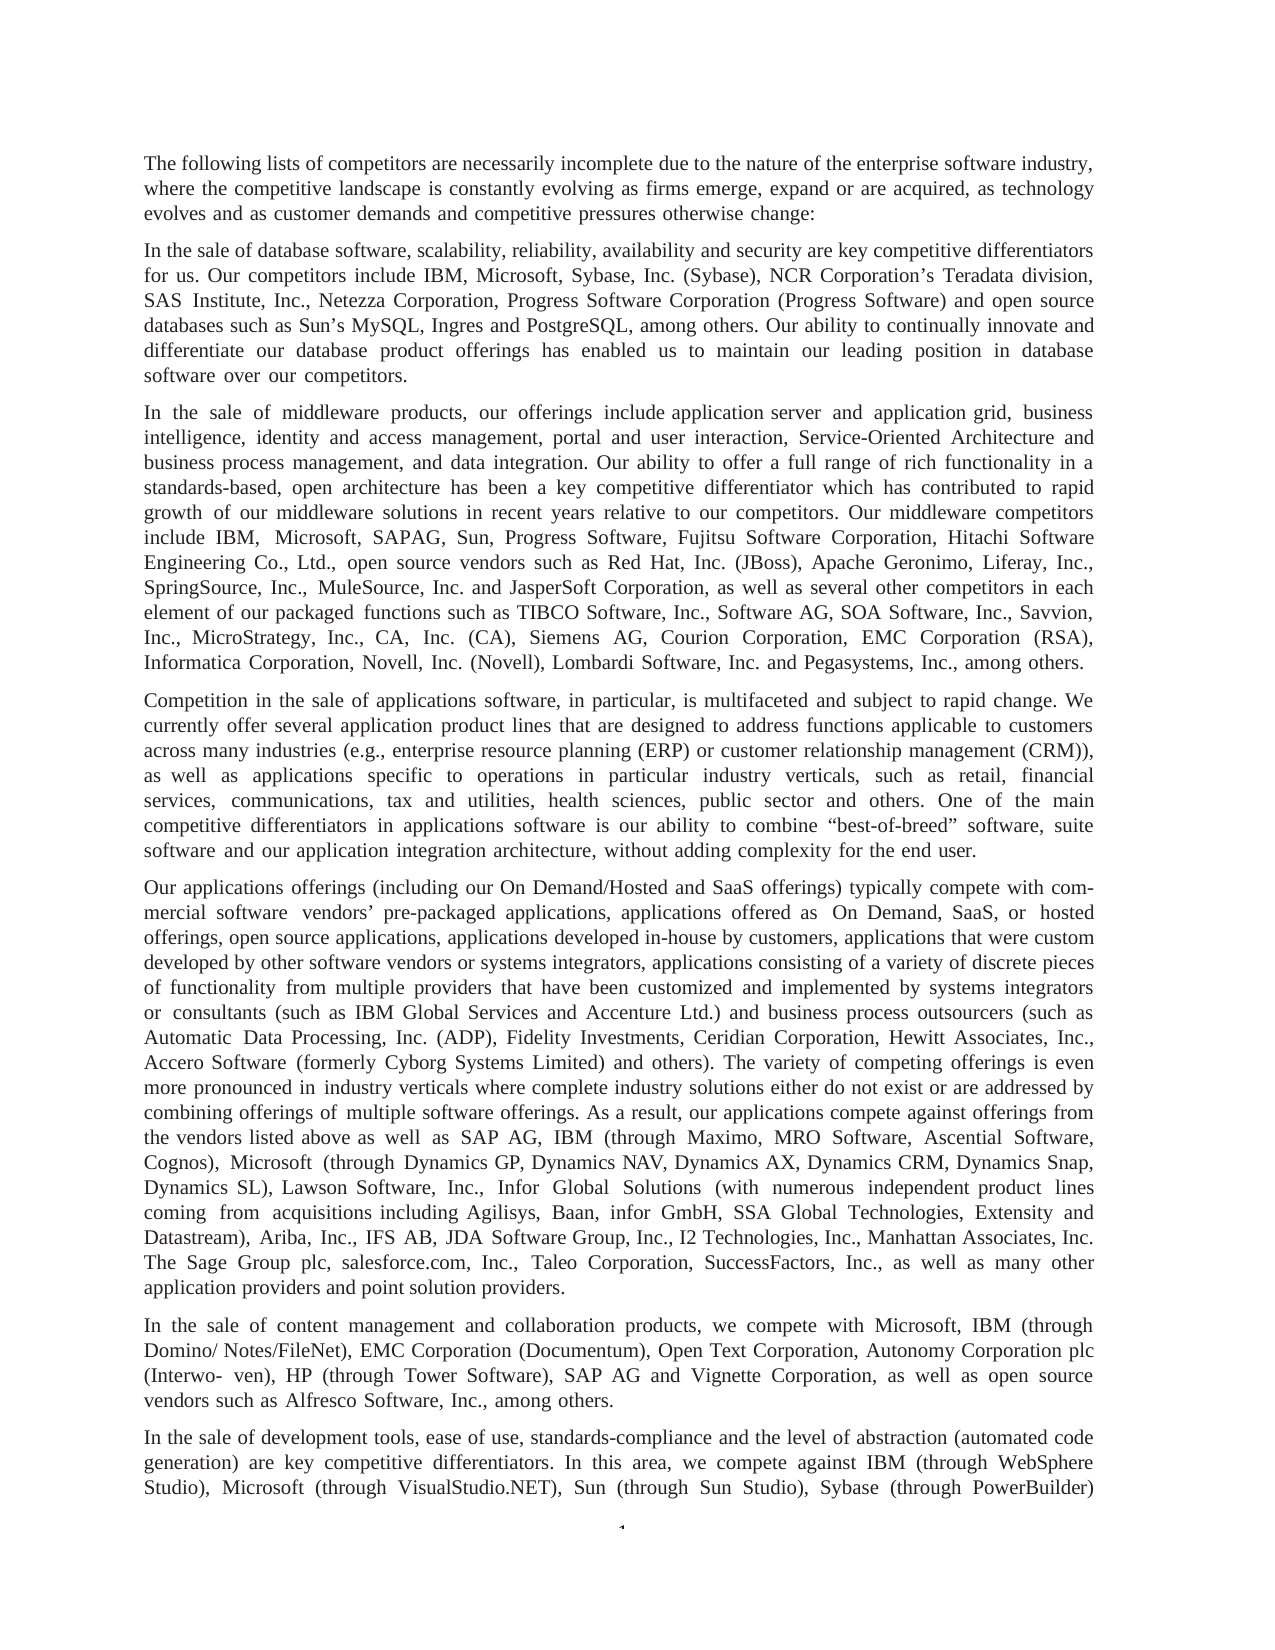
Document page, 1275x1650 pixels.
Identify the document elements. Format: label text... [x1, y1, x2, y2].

text The following lists of competitors are necessarily incomplete due to the nature of the enterprise software industry, where the competitive landscape is constantly evolving as firms emerge, expand or are acquired, as technology evolves and as customer demands and competitive pressures otherwise change: [144, 151, 1094, 224]
text Competition in the sale of applications software, in particular, is multifaceted and subject to rapid change. We currently offer several application product lines that are designed to address functions applicable to customers across many industries (e.g., enterprise resource planning (ERP) or customer relationship management (CRM)), as well as applications specific to operations in particular industry verticals, such as retail, financial services, communications, tax and utilities, health sciences, public sector and others. One of the main competitive differentiators in applications software is our ability to combine “best-of-breed” software, suite software and our application integration architecture, without adding complexity for the end user. [144, 688, 1094, 862]
text In the sale of content management and collaboration products, we compete with Microsoft, IBM (through Domino/ Notes/FileNet), EMC Corporation (Documentum), Open Text Corporation, Autonomy Corporation plc (Interwo- ven), HP (through Tower Software), SAP AG and Vignette Corporation, as well as open source vendors such as Alfresco Software, Inc., among others. [144, 1313, 1094, 1412]
text In the sale of middleware products, our offerings include application server and application grid, business intelligence, identity and access management, portal and user interaction, Service-Oriented Architecture and business process management, and data integration. Our ability to offer a full range of rich functionality in a standards-based, open architecture has been a key competitive differentiator which has contributed to rapid growth of our middleware solutions in recent years relative to our competitors. Our middleware competitors include IBM, Microsoft, SAPAG, Sun, Progress Software, Fujitsu Software Corporation, Hitachi Software Engineering Co., Ltd., open source vendors such as Red Hat, Inc. (JBoss), Apache Geronimo, Liferay, Inc., SpringSource, Inc., MuleSource, Inc. and JasperSoft Corporation, as well as several other competitors in each element of our packaged functions such as TIBCO Software, Inc., Software AG, SOA Software, Inc., Savvion, Inc., MicroStrategy, Inc., CA, Inc. (CA), Siemens AG, Courion Corporation, EMC Corporation (RSA), Informatica Corporation, Novell, Inc. (Novell), Lombardi Software, Inc. and Pegasystems, Inc., among others. [144, 400, 1094, 674]
text In the sale of database software, scalability, reliability, availability and security are key competitive differentiators for us. Our competitors include IBM, Microsoft, Sybase, Inc. (Sybase), NCR Corporation’s Teradata division, SAS Institute, Inc., Netezza Corporation, Progress Software Corporation (Progress Software) and open source databases such as Sun’s MySQL, Ingres and PostgreSQL, among others. Our ability to continually innovate and differentiate our database product offerings has enabled us to maintain our leading position in database software over our competitors. [144, 238, 1094, 387]
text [144, 1425, 1094, 1499]
text Our applications offerings (including our On Demand/Hosted and SaaS offerings) typically compete with com- mercial software vendors’ pre-packaged applications, applications offered as On Demand, SaaS, or hosted offerings, open source applications, applications developed in-house by customers, applications that were custom developed by other software vendors or systems integrators, applications consisting of a variety of discrete pieces of functionality from multiple providers that have been customized and implemented by systems integrators or consultants (such as IBM Global Services and Accenture Ltd.) and business process outsourcers (such as Automatic Data Processing, Inc. (ADP), Fidelity Investments, Ceridian Corporation, Hewitt Associates, Inc., Accero Software (formerly Cyborg Systems Limited) and others). The variety of competing offerings is even more pronounced in industry verticals where complete industry solutions either do not exist or are addressed by combining offerings of multiple software offerings. As a result, our applications compete against offerings from the vendors listed above as well as SAP AG, IBM (through Maximo, MRO Software, Ascential Software, Cognos), Microsoft (through Dynamics GP, Dynamics NAV, Dynamics AX, Dynamics CRM, Dynamics Snap, Dynamics SL), Lawson Software, Inc., Infor Global Solutions (with numerous independent product lines coming from acquisitions including Agilisys, Baan, infor GmbH, SSA Global Technologies, Extensity and Datastream), Ariba, Inc., IFS AB, JDA Software Group, Inc., I2 Technologies, Inc., Manhattan Associates, Inc. The Sage Group plc, salesforce.com, Inc., Taleo Corporation, SuccessFactors, Inc., as well as many other application providers and point solution providers. [144, 875, 1094, 1299]
